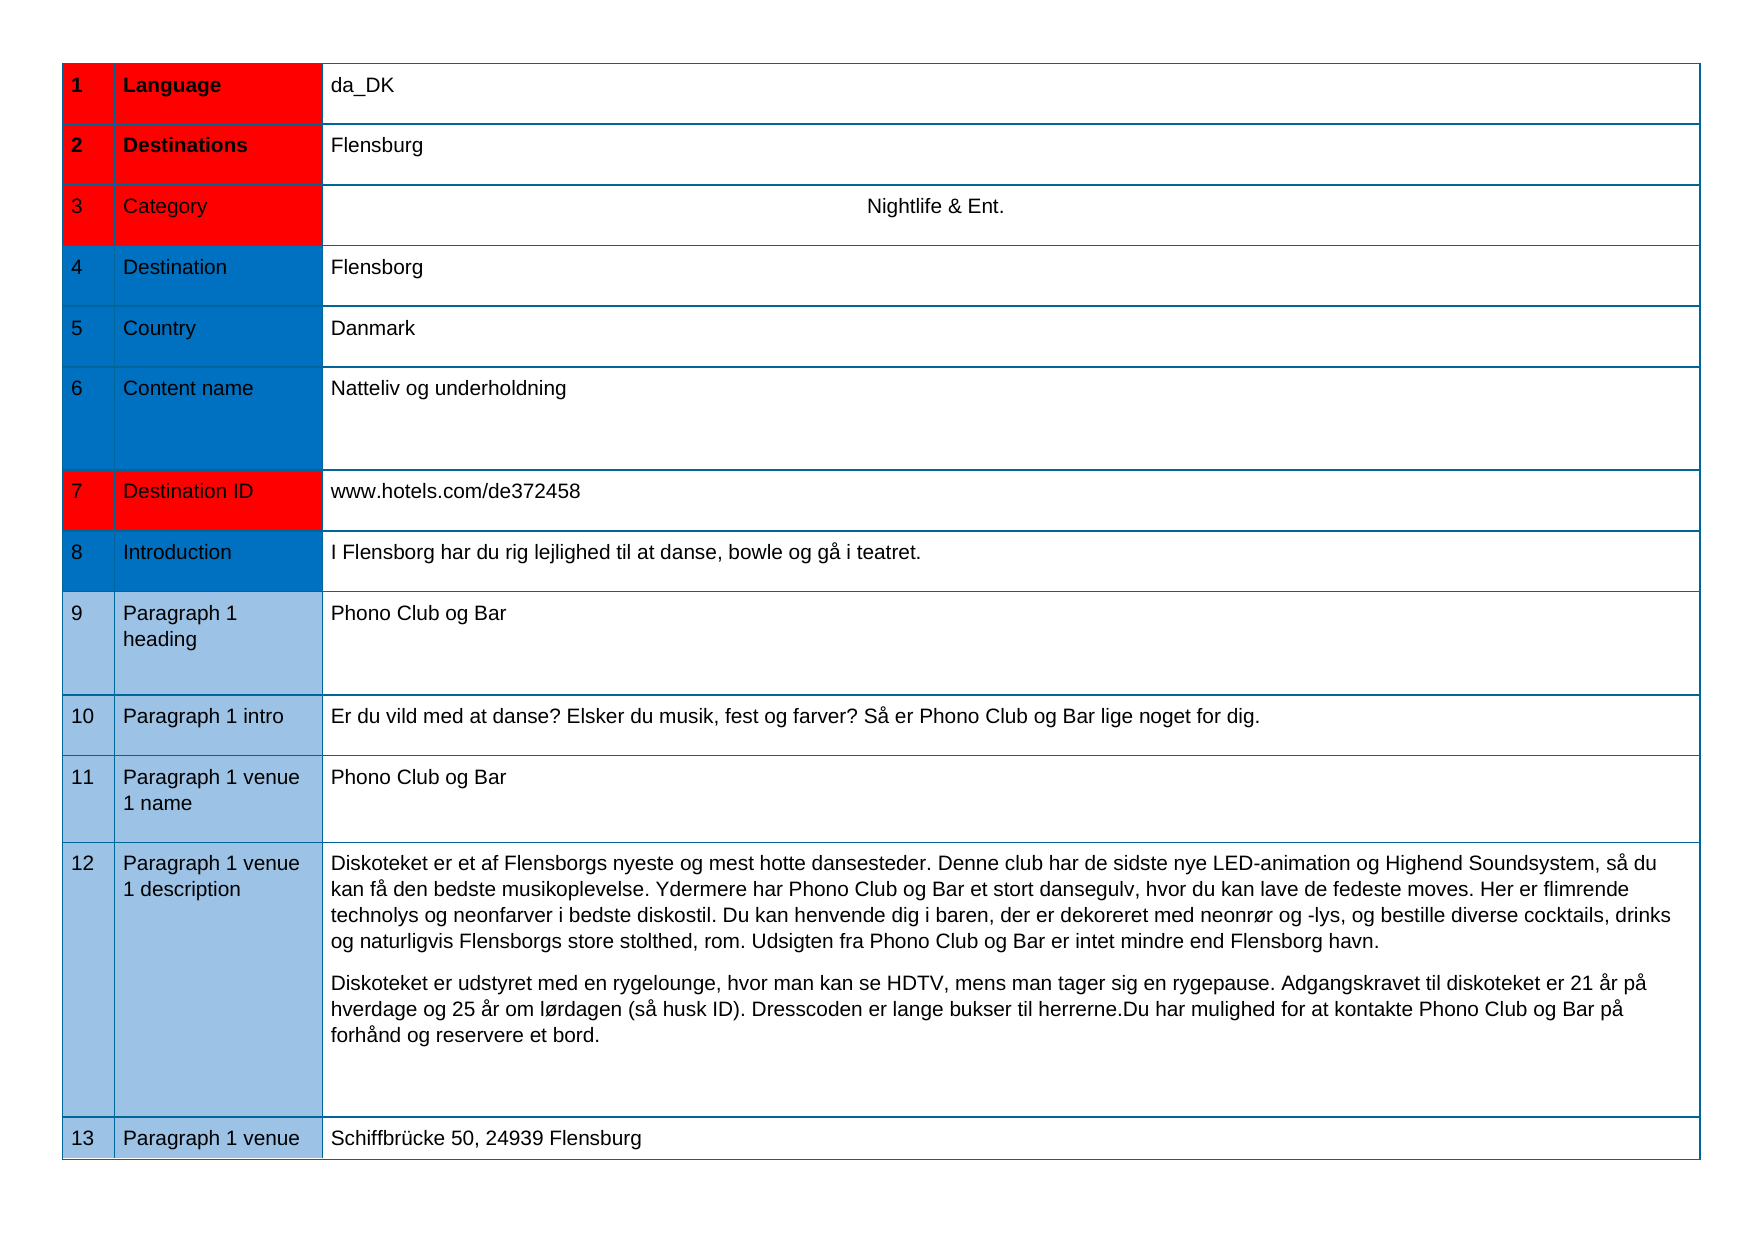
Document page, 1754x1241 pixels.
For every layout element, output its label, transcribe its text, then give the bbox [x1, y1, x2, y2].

table_cell Category [115, 186, 322, 245]
table_cell Natteliv og underholdning [323, 368, 1699, 469]
table_header da_DK [323, 64, 1699, 123]
table_cell Flensburg [323, 125, 1699, 184]
table_cell 8 [63, 532, 114, 591]
table_cell www.hotels.com/de372458 [323, 471, 1699, 530]
table_cell Phono Club og Bar [323, 756, 1699, 841]
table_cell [323, 1118, 1699, 1158]
table_header Language [115, 64, 322, 123]
table_header 1 [63, 64, 114, 123]
table_cell 10 [63, 696, 114, 755]
table_cell Destinations [115, 125, 322, 184]
table_cell Danmark [323, 307, 1699, 366]
table_cell Nightlife & Ent. [323, 186, 1699, 245]
table_cell 7 [63, 471, 114, 530]
table_cell Country [115, 307, 322, 366]
table_cell Content name [115, 368, 322, 469]
table_cell 6 [63, 368, 114, 469]
table_cell Flensborg [323, 246, 1699, 305]
table_cell Destination [115, 246, 322, 305]
table_cell Paragraph 1 venue 1 description [115, 843, 322, 1116]
table_cell 2 [63, 125, 114, 184]
table_cell Destination ID [115, 471, 322, 530]
table_cell 3 [63, 186, 114, 245]
table_cell 5 [63, 307, 114, 366]
table_cell Paragraph 1 heading [115, 592, 322, 694]
table_cell 11 [63, 756, 114, 841]
table_cell Er du vild med at danse? Elsker du musik, fest og farver? Så er Phono Club og Bar lige noget for dig. [323, 696, 1699, 755]
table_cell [115, 1118, 322, 1158]
table_cell 9 [63, 592, 114, 694]
table_cell Phono Club og Bar [323, 592, 1699, 694]
table_cell Diskoteket er et af Flensborgs nyeste og mest hotte dansesteder. Denne club har de sidste nye LED-animation og Highend Soundsystem, så du kan få den bedste musikoplevelse. Ydermere har Phono Club og Bar et stort dansegulv, hvor du kan lave de fedeste moves. Her er flimrende technolys og neonfarver i bedste diskostil. Du kan henvende dig i baren, der er dekoreret med neonrør og -lys, og bestille diverse cocktails, drinks og naturligvis Flensborgs store stolthed, rom. Udsigten fra Phono Club og Bar er intet mindre end Flensborg havn. Diskoteket er udstyret med en rygelounge, hvor man kan se HDTV, mens man tager sig en rygepause. Adgangskravet til diskoteket er 21 år på hverdage og 25 år om lørdagen (så husk ID). Dresscoden er lange bukser til herrerne.Du har mulighed for at kontakte Phono Club og Bar på forhånd og reservere et bord. [323, 843, 1699, 1116]
table_cell 4 [63, 246, 114, 305]
table_cell I Flensborg har du rig lejlighed til at danse, bowle og gå i teatret. [323, 532, 1699, 591]
table_cell Paragraph 1 venue 1 name [115, 756, 322, 841]
table_cell Paragraph 1 intro [115, 696, 322, 755]
table_cell 12 [63, 843, 114, 1116]
table_cell 13 [63, 1118, 114, 1158]
table_cell Introduction [115, 532, 322, 591]
